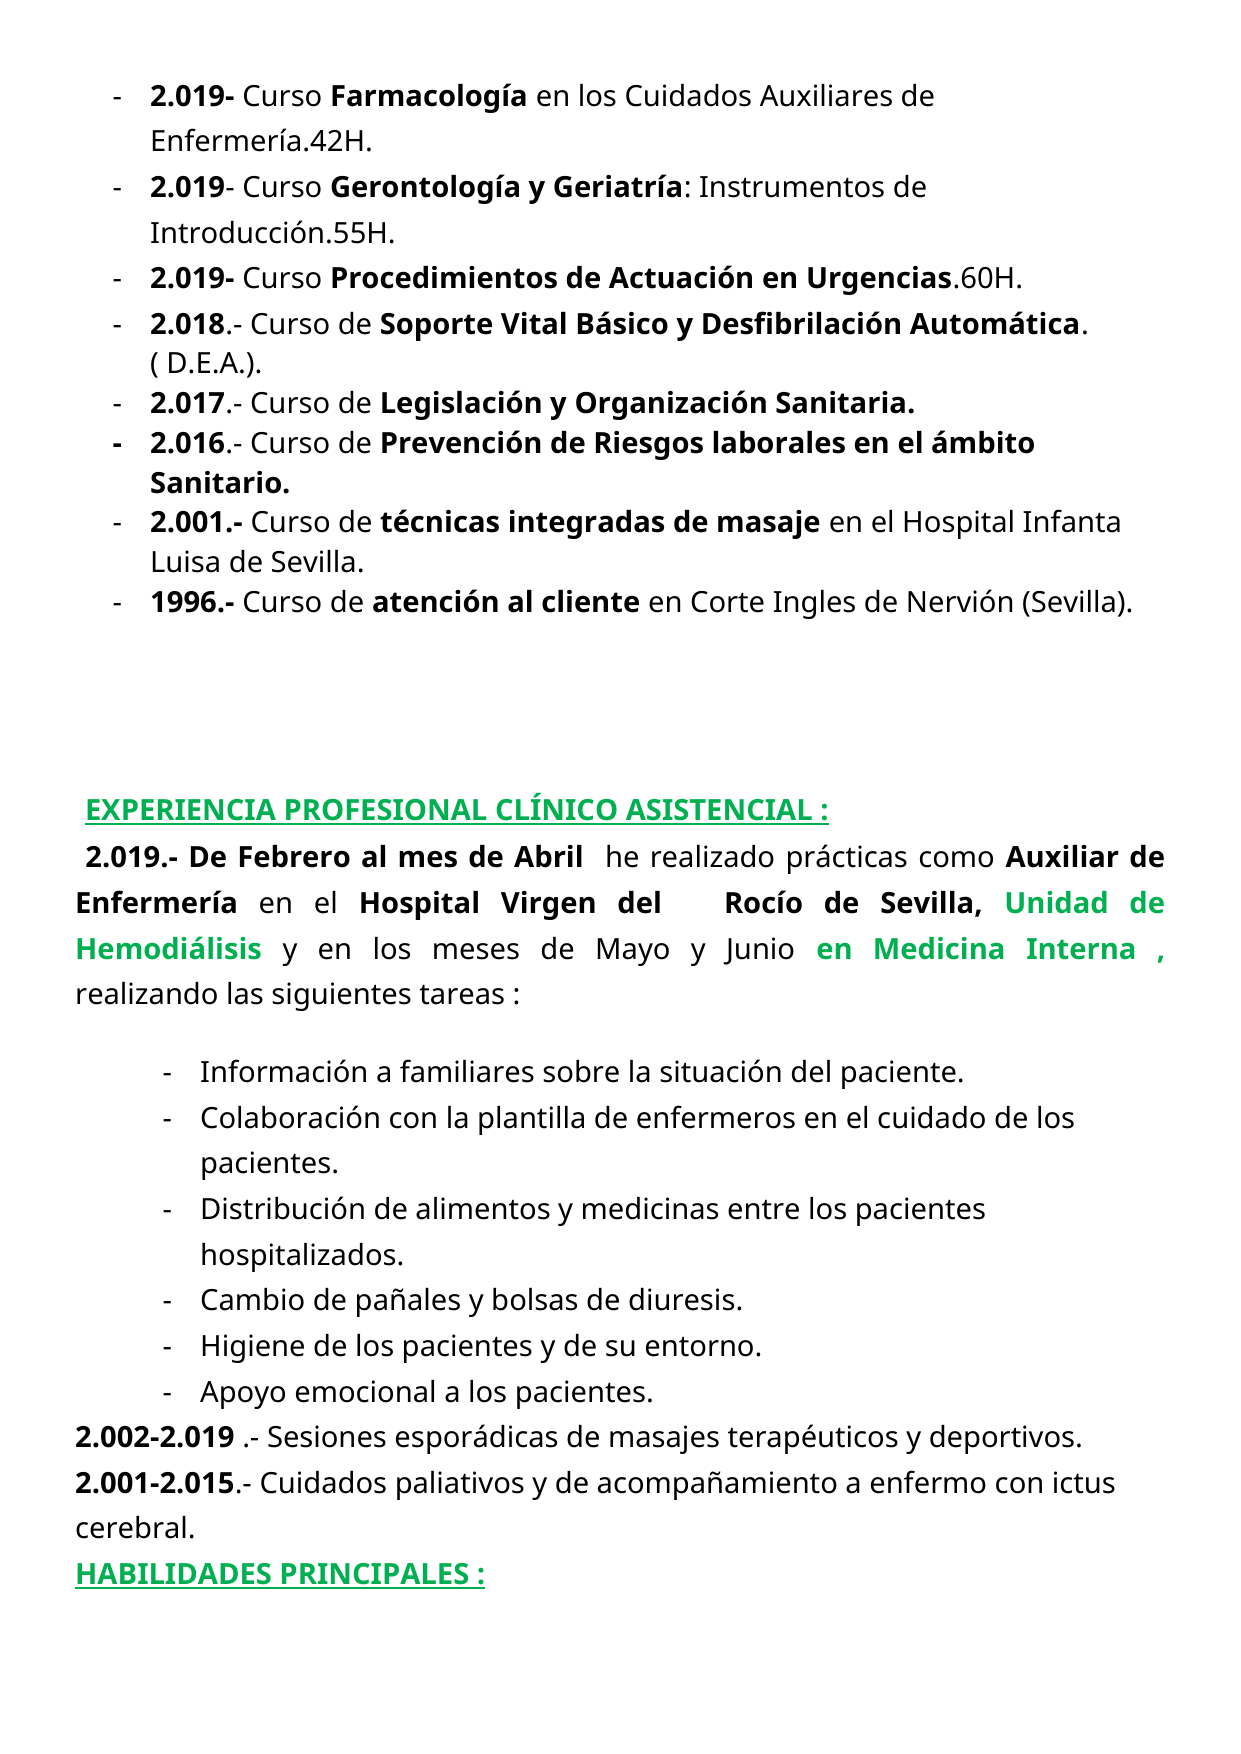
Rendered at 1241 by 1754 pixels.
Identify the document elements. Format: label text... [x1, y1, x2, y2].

text EXPERIENCIA PROFESIONAL CLÍNICO ASISTENCIAL : [75, 789, 1165, 829]
list Apoyo emocional a los pacientes. [162, 1371, 1165, 1411]
list 1996.- Curso de atención al cliente en Corte Ingles de Nervión (Sevilla). [112, 581, 1165, 621]
list Higiene de los pacientes y de su entorno. [162, 1325, 1165, 1365]
list 2.019- Curso Farmacología en los Cuidados Auxiliares de Enfermería.42H. [112, 75, 1165, 160]
list Información a familiares sobre la situación del paciente. [162, 1051, 1165, 1091]
list 2.019- Curso Procedimientos de Actuación en Urgencias.60H. [112, 257, 1165, 297]
list 2.019- Curso Gerontología y Geriatría: Instrumentos de Introducción.55H. [112, 166, 1165, 252]
list 2.018.- Curso de Soporte Vital Básico y Desfibrilación Automática. ( D.E.A.). [112, 303, 1165, 382]
text 2.001-2.015.- Cuidados paliativos y de acompañamiento a enfermo con ictus cerebral. [75, 1462, 1165, 1547]
text HABILIDADES PRINCIPALES : [75, 1553, 1165, 1593]
list Distribución de alimentos y medicinas entre los pacientes hospitalizados. [162, 1188, 1165, 1274]
list Colaboración con la plantilla de enfermeros en el cuidado de los pacientes. [162, 1097, 1165, 1182]
text 2.002-2.019 .- Sesiones esporádicas de masajes terapéuticos y deportivos. [75, 1416, 1165, 1456]
list 2.016.- Curso de Prevención de Riesgos laborales en el ámbito Sanitario. [112, 422, 1165, 502]
list 2.001.- Curso de técnicas integradas de masaje en el Hospital Infanta Luisa de Sevilla. [112, 502, 1165, 581]
list 2.017.- Curso de Legislación y Organización Sanitaria. [112, 382, 1165, 422]
text 2.019.- De Febrero al mes de Abril he realizado prácticas como Auxiliar de Enfermería en el Hospital Virgen del Rocío de Sevilla, Unidad de Hemodiálisis y en los meses de Mayo y Junio en Medicina Interna , realizando las siguientes tareas : [75, 837, 1165, 1013]
list Cambio de pañales y bolsas de diuresis. [162, 1279, 1165, 1319]
